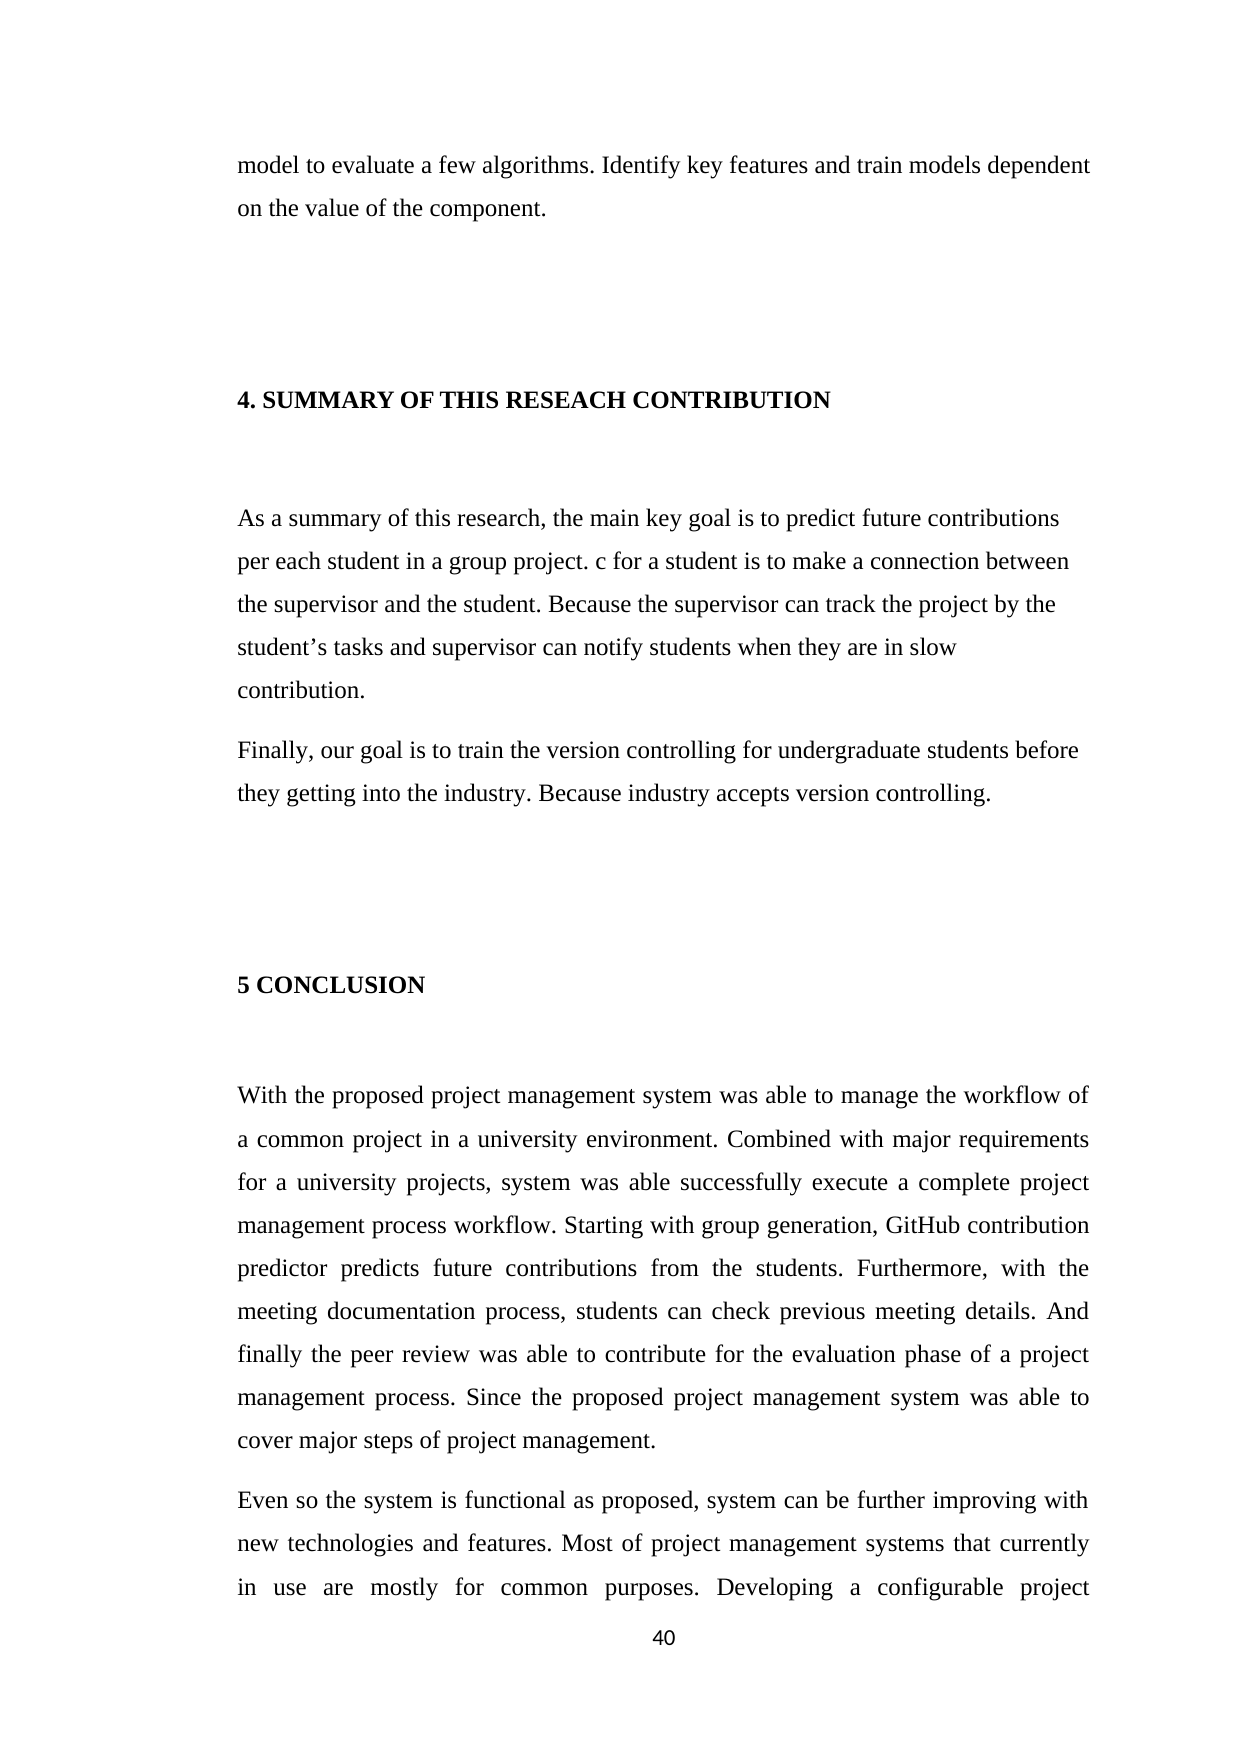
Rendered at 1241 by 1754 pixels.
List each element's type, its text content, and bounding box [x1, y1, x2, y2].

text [237, 150, 1090, 222]
text With the proposed project management system was able to manage the workflow of a common project in a university environment. Combined with major requirements for a university projects, system was able successfully execute a complete project management process workflow. Starting with group generation, GitHub contribution predictor predicts future contributions from the students. Furthermore, with the meeting documentation process, students can check previous meeting details. And finally the peer review was able to contribute for the evaluation phase of a project management process. Since the proposed project management system was able to cover major steps of project management. [237, 1081, 1090, 1454]
subtitle 4. SUMMARY OF THIS RESEACH CONTRIBUTION [237, 385, 1090, 414]
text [237, 1485, 1090, 1600]
subtitle 5 CONCLUSION [237, 970, 1090, 999]
text As a summary of this research, the main key goal is to predict future contributions per each student in a group project. c for a student is to make a connection between the supervisor and the student. Because the supervisor can track the project by the student’s tasks and supervisor can notify students when they are in slow contribution. [237, 503, 1090, 704]
text Finally, our goal is to train the version controlling for undergraduate students before they getting into the industry. Because industry accepts version controlling. [237, 735, 1090, 807]
